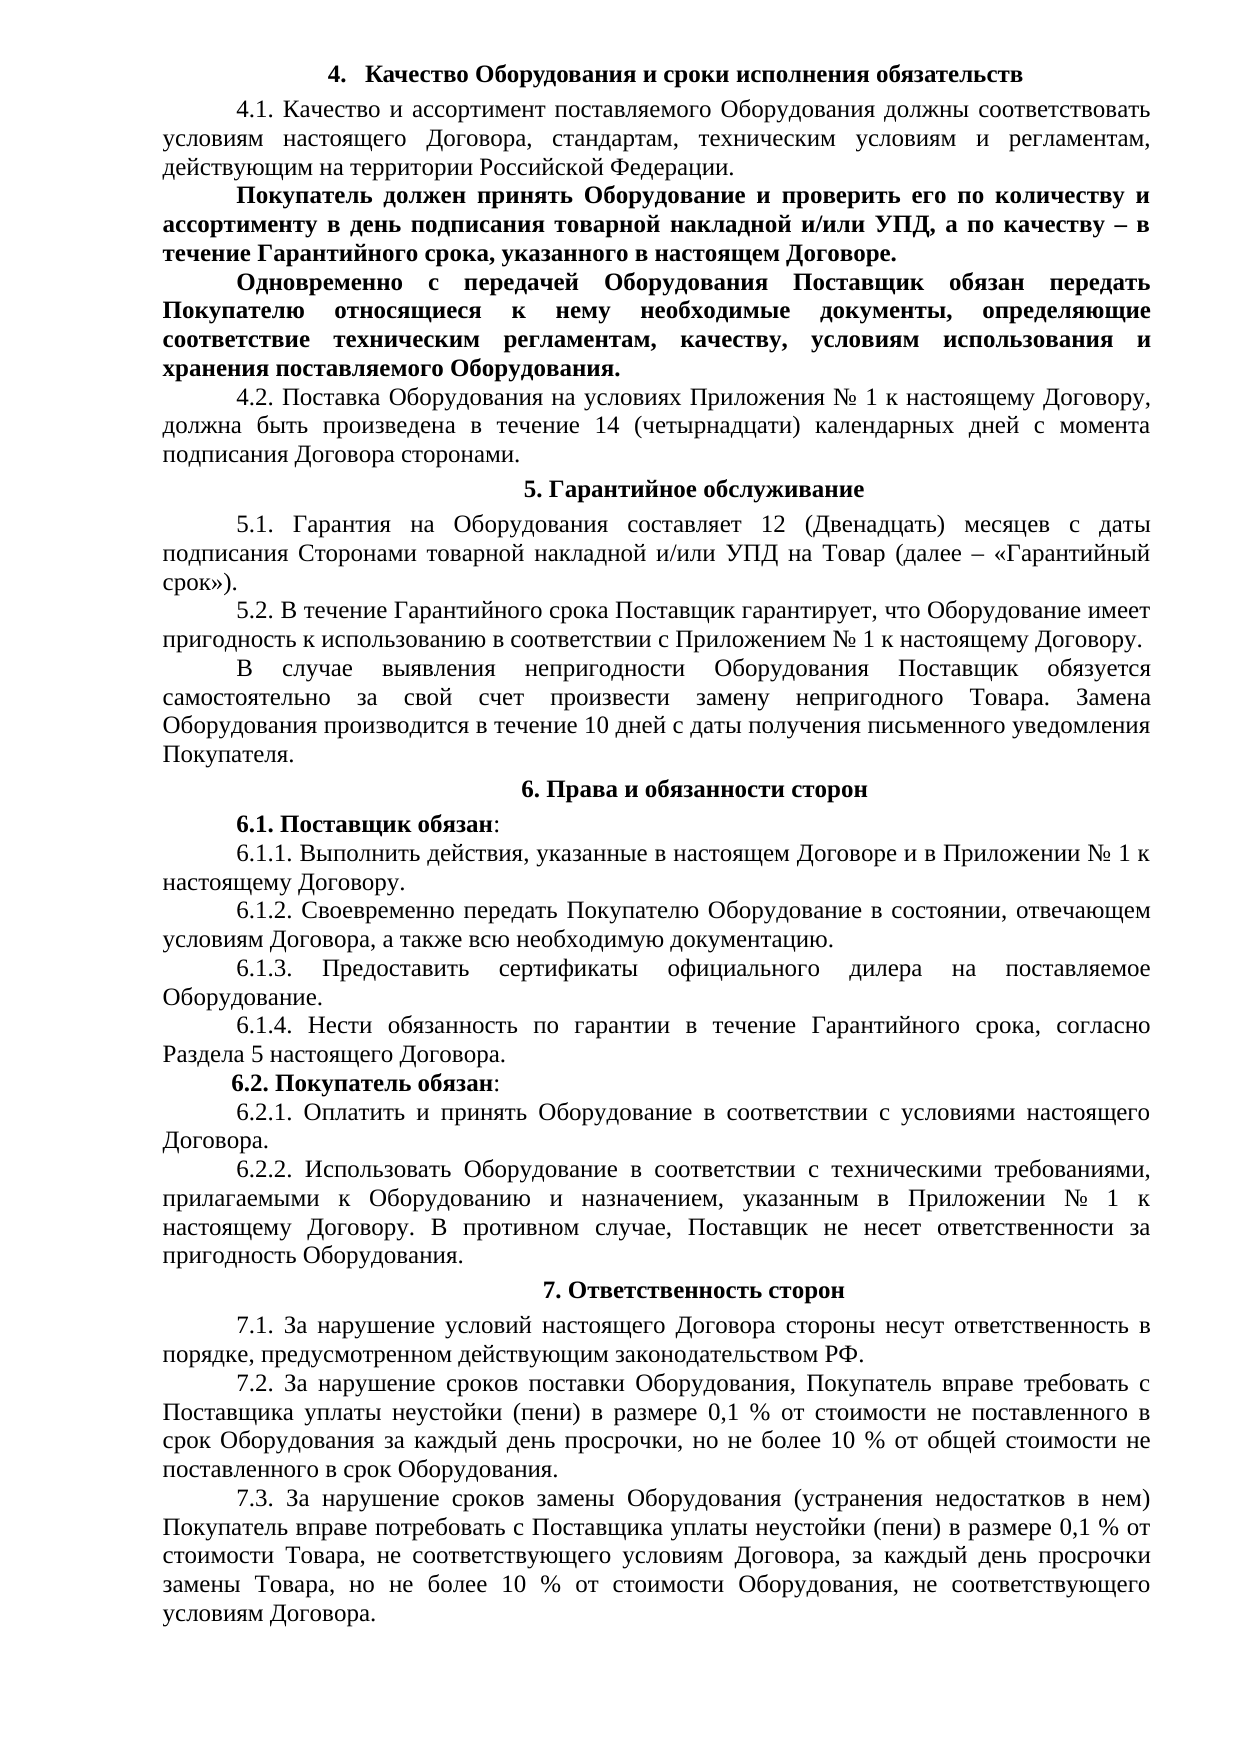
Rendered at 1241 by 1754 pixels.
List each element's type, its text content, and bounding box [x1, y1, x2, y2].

text 6.2.1. Оплатить и принять Оборудование в соответствии с условиями настоящего Договора. [162, 1097, 1152, 1154]
text 7.3. За нарушение сроков замены Оборудования (устранения недостатков в нем) Покупатель вправе потребовать с Поставщика уплаты неустойки (пени) в размере 0,1 % от стоимости Товара, не соответствующего условиям Договора, за каждый день просрочки замены Товара, но не более 10 % от стоимости Оборудования, не соответствующего условиям Договора. [162, 1483, 1152, 1627]
text 6.1.4. Нести обязанность по гарантии в течение Гарантийного срока, согласно Раздела 5 настоящего Договора. [162, 1010, 1152, 1068]
text 5. Гарантийное обслуживание [162, 474, 1152, 503]
text 6.1.3. Предоставить сертификаты официального дилера на поставляемое Оборудование. [162, 953, 1152, 1010]
text 4.1. Качество и ассортимент поставляемого Оборудования должны соответствовать условиям настоящего Договора, стандартам, техническим условиям и регламентам, действующим на территории Российской Федерации. [162, 94, 1152, 180]
text 7.1. За нарушение условий настоящего Договора стороны несут ответственность в порядке, предусмотренном действующим законодательством РФ. [162, 1310, 1152, 1368]
text В случае выявления непригодности Оборудования Поставщик обязуется самостоятельно за свой счет произвести замену непригодного Товара. Замена Оборудования производится в течение 10 дней с даты получения письменного уведомления Покупателя. [162, 653, 1152, 768]
text 7.2. За нарушение сроков поставки Оборудования, Покупатель вправе требовать с Поставщика уплаты неустойки (пени) в размере 0,1 % от стоимости не поставленного в срок Оборудования за каждый день просрочки, но не более 10 % от общей стоимости не поставленного в срок Оборудования. [162, 1368, 1152, 1483]
text 6. Права и обязанности сторон [162, 774, 1152, 803]
text 4.2. Поставка Оборудования на условиях Приложения № 1 к настоящему Договору, должна быть произведена в течение 14 (четырнадцати) календарных дней с момента подписания Договора сторонами. [162, 382, 1152, 468]
text Покупатель должен принять Оборудование и проверить его по количеству и ассортименту в день подписания товарной накладной и/или УПД, а по качеству – в течение Гарантийного срока, указанного в настоящем Договоре. [162, 180, 1152, 267]
text 6.2.2. Использовать Оборудование в соответствии с техническими требованиями, прилагаемыми к Оборудованию и назначением, указанным в Приложении № 1 к настоящему Договору. В противном случае, Поставщик не несет ответственности за пригодность Оборудования. [162, 1154, 1152, 1269]
text 6.1.1. Выполнить действия, указанные в настоящем Договоре и в Приложении № 1 к настоящему Договору. [162, 838, 1152, 895]
list Качество Оборудования и сроки исполнения обязательств [199, 59, 1152, 88]
text 6.2. Покупатель обязан: [162, 1068, 1152, 1097]
text 6.1. Поставщик обязан: [162, 809, 1152, 838]
text Одновременно с передачей Оборудования Поставщик обязан передать Покупателю относящиеся к нему необходимые документы, определяющие соответствие техническим регламентам, качеству, условиям использования и хранения поставляемого Оборудования. [162, 267, 1152, 382]
text 6.1.2. Своевременно передать Покупателю Оборудование в состоянии, отвечающем условиям Договора, а также всю необходимую документацию. [162, 895, 1152, 953]
text 7. Ответственность сторон [162, 1275, 1152, 1304]
text 5.1. Гарантия на Оборудования составляет 12 (Двенадцать) месяцев с даты подписания Сторонами товарной накладной и/или УПД на Товар (далее – «Гарантийный срок»). [162, 509, 1152, 595]
text 5.2. В течение Гарантийного срока Поставщик гарантирует, что Оборудование имеет пригодность к использованию в соответствии с Приложением № 1 к настоящему Договору. [162, 595, 1152, 653]
